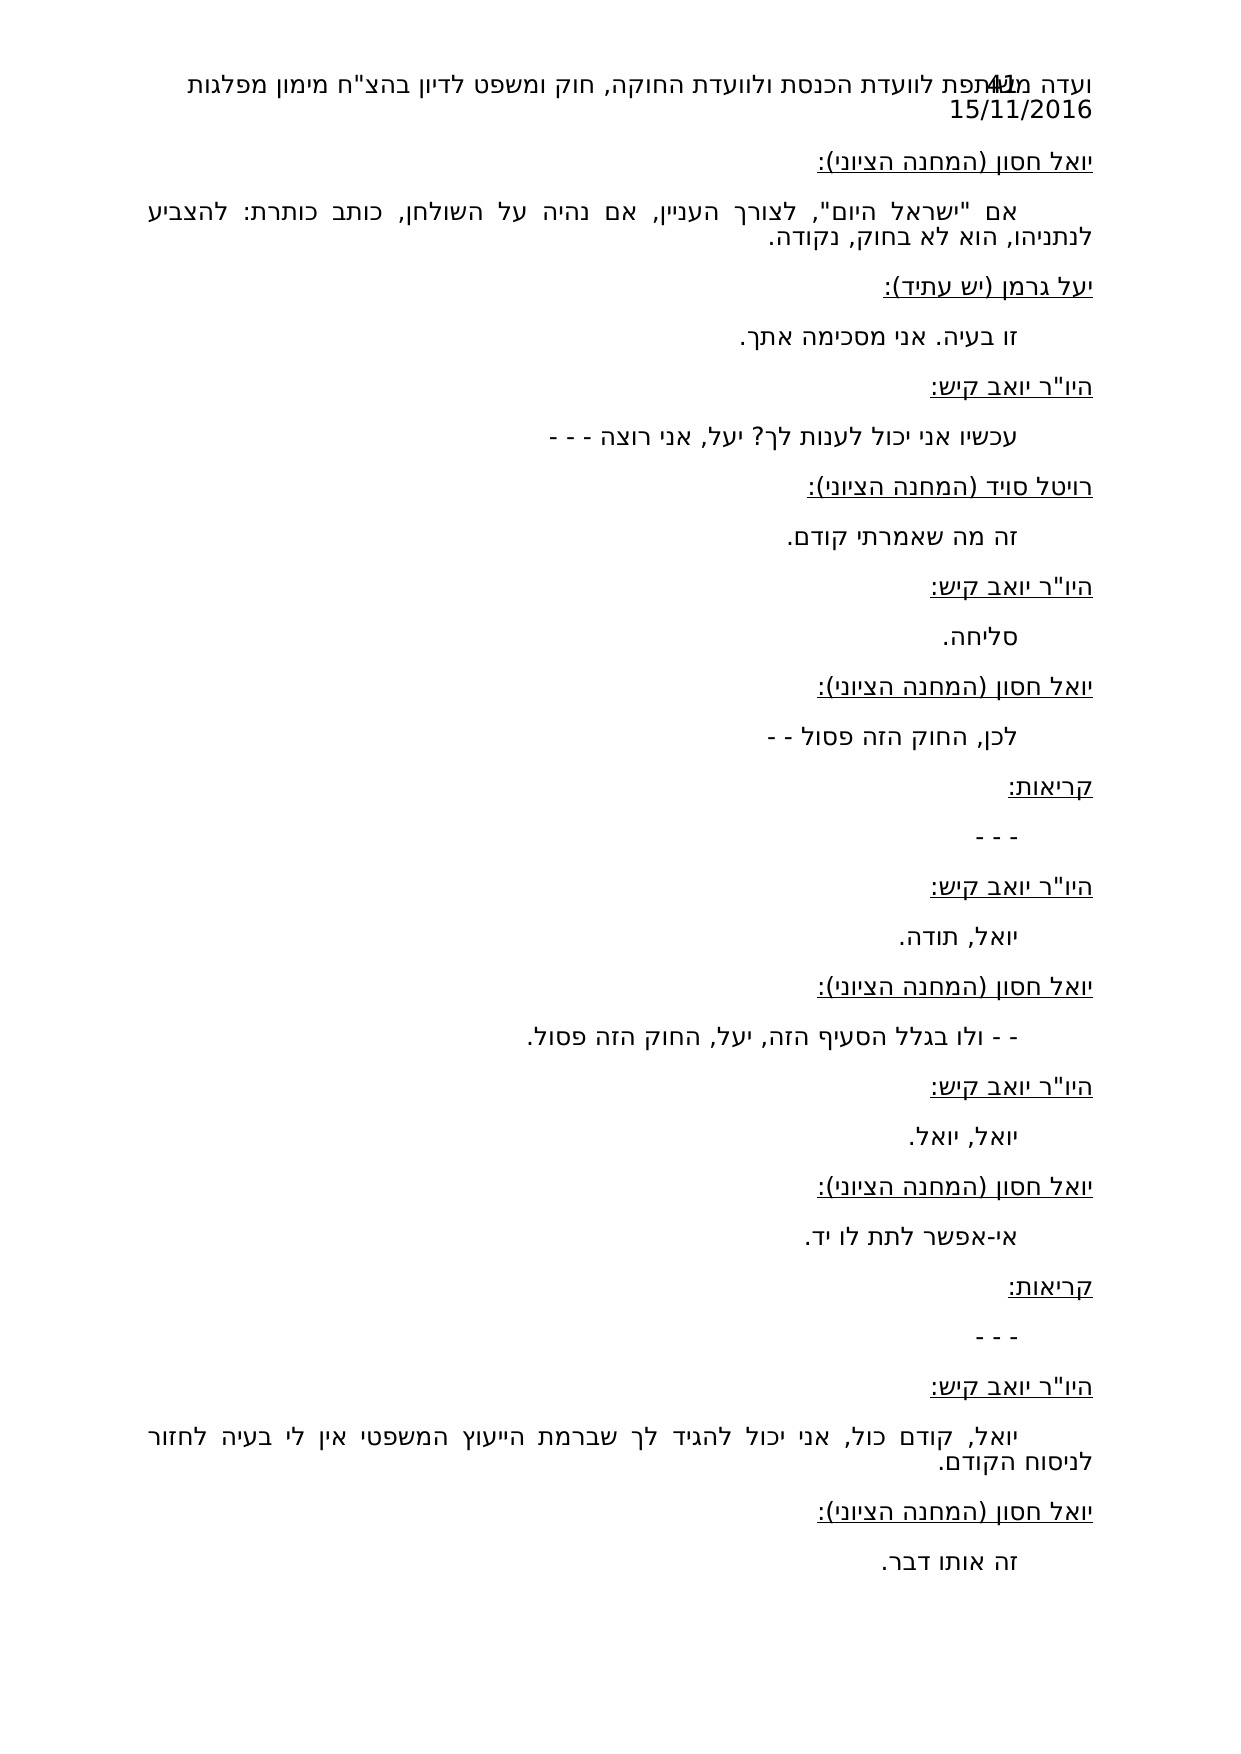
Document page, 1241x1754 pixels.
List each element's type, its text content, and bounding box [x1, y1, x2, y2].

text יעל גרמן (יש עתיד): [147, 275, 1093, 300]
text יואל, יואל. [147, 1125, 1093, 1150]
text היו"ר יואב קיש: [147, 375, 1093, 400]
text עכשיו אני יכול לענות לך? יעל, אני רוצה - - - [147, 425, 1093, 450]
text זה אותו דבר. [147, 1550, 1093, 1575]
text יואל, תודה. [147, 925, 1093, 950]
text יואל חסון (המחנה הציוני): [147, 675, 1093, 700]
text יואל חסון (המחנה הציוני): [147, 1175, 1093, 1200]
text יואל חסון (המחנה הציוני): [147, 1500, 1093, 1525]
text - - - [147, 825, 1093, 850]
text סליחה. [147, 625, 1093, 650]
text יואל חסון (המחנה הציוני): [147, 975, 1093, 1000]
text היו"ר יואב קיש: [147, 875, 1093, 900]
text קריאות: [147, 1275, 1093, 1300]
text היו"ר יואב קיש: [147, 575, 1093, 600]
text יואל חסון (המחנה הציוני): [147, 150, 1093, 175]
text - - ולו בגלל הסעיף הזה, יעל, החוק הזה פסול. [147, 1025, 1093, 1050]
text קריאות: [147, 775, 1093, 800]
text אי-אפשר לתת לו יד. [147, 1225, 1093, 1250]
text לכן, החוק הזה פסול - - [147, 725, 1093, 750]
text - - - [147, 1325, 1093, 1350]
text היו"ר יואב קיש: [147, 1075, 1093, 1100]
text זו בעיה. אני מסכימה אתך. [147, 325, 1093, 350]
text זה מה שאמרתי קודם. [147, 525, 1093, 550]
text רויטל סויד (המחנה הציוני): [147, 475, 1093, 500]
text היו"ר יואב קיש: [147, 1375, 1093, 1400]
text יואל, קודם כול, אני יכול להגיד לך שברמת הייעוץ המשפטי אין לי בעיה לחזור לניסוח הקודם. [147, 1425, 1093, 1475]
text אם "ישראל היום", לצורך העניין, אם נהיה על השולחן, כותב כותרת: להצביע לנתניהו, הוא לא בחוק, נקודה. [147, 200, 1093, 250]
